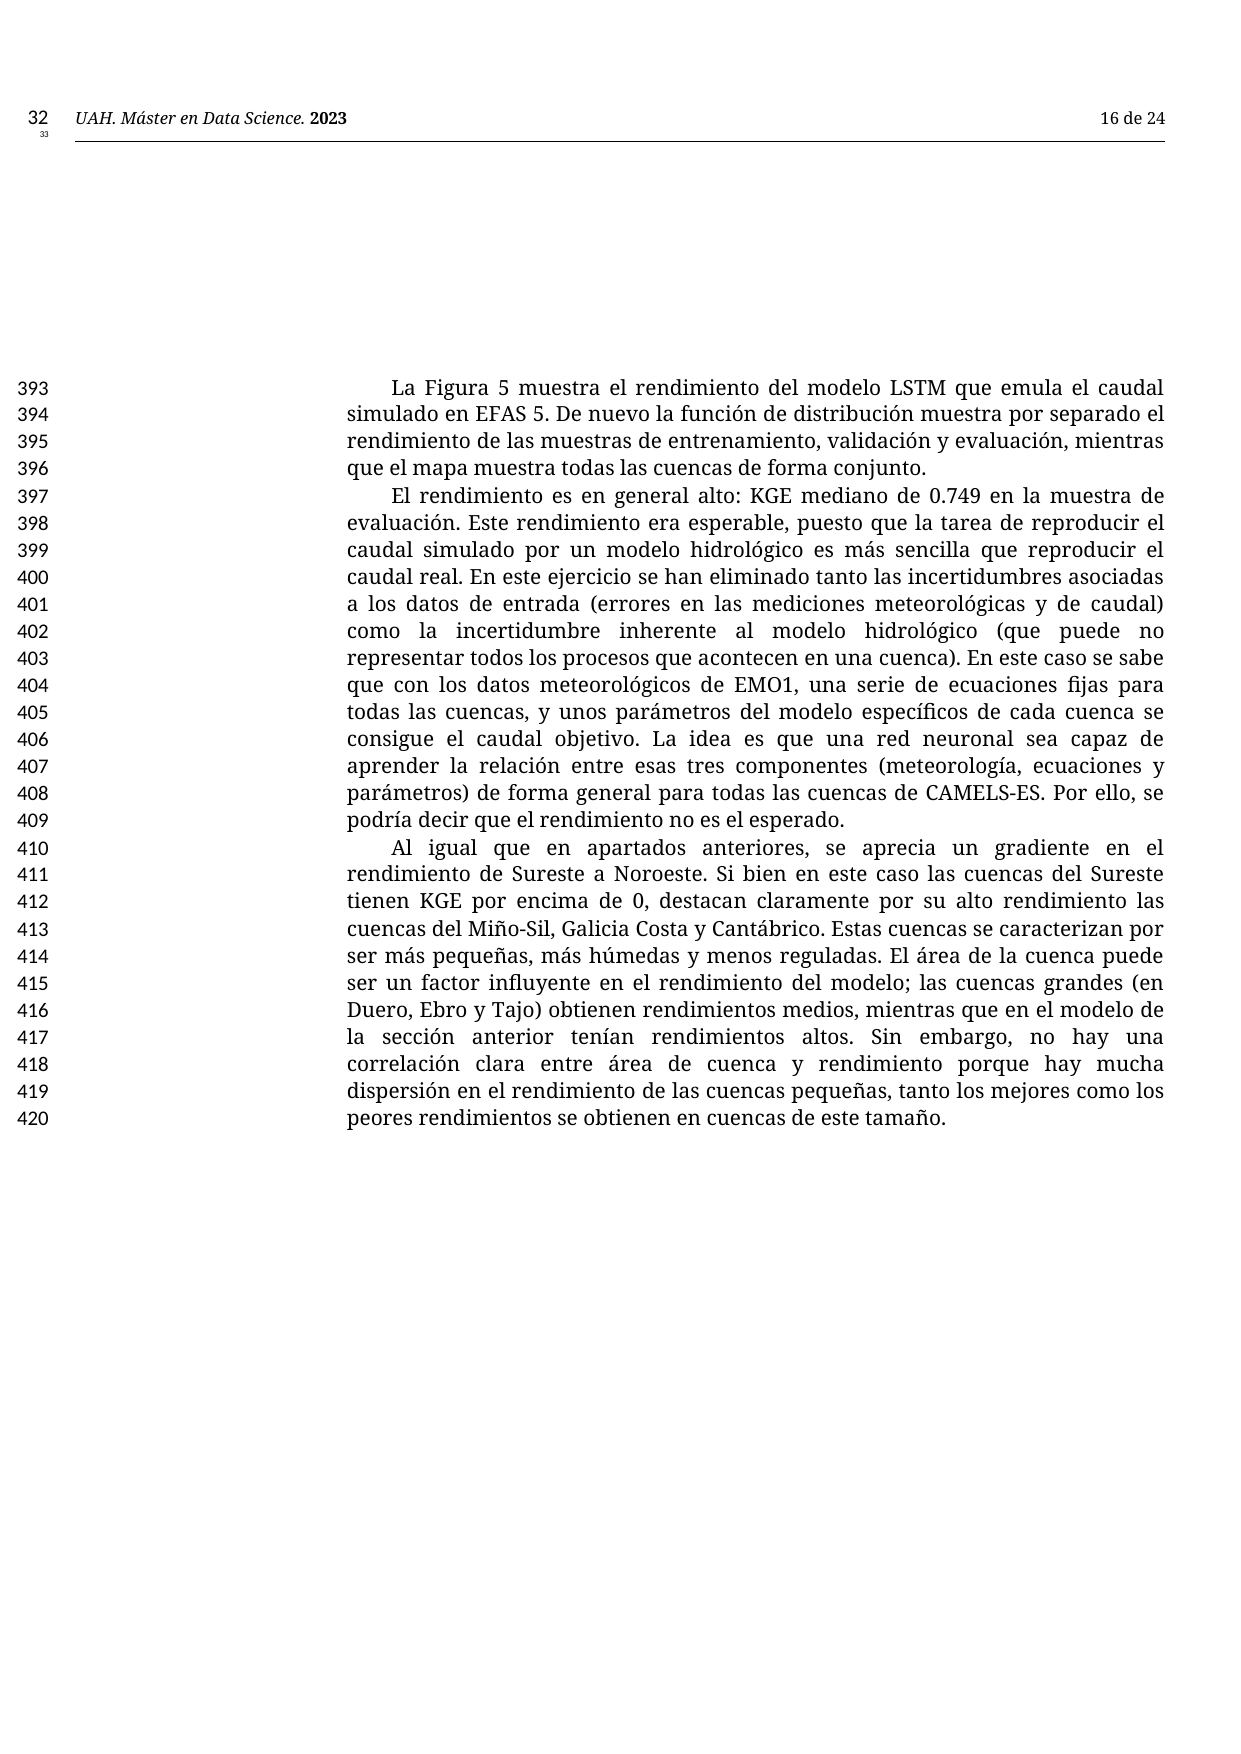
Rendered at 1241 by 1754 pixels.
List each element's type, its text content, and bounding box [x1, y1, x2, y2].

text La Figura 5 muestra el rendimiento del modelo LSTM que emula el caudal simulado en EFAS 5. De nuevo la función de distribución muestra por separado el rendimiento de las muestras de entrenamiento, validación y evaluación, mientras que el mapa muestra todas las cuencas de forma conjunto. [347, 374, 1165, 482]
text El rendimiento es en general alto: KGE mediano de 0.749 en la muestra de evaluación. Este rendimiento era esperable, puesto que la tarea de reproducir el caudal simulado por un modelo hidrológico es más sencilla que reproducir el caudal real. En este ejercicio se han eliminado tanto las incertidumbres asociadas a los datos de entrada (errores en las mediciones meteorológicas y de caudal) como la incertidumbre inherente al modelo hidrológico (que puede no representar todos los procesos que acontecen en una cuenca). En este caso se sabe que con los datos meteorológicos de EMO1, una serie de ecuaciones fijas para todas las cuencas, y unos parámetros del modelo específicos de cada cuenca se consigue el caudal objetivo. La idea es que una red neuronal sea capaz de aprender la relación entre esas tres componentes (meteorología, ecuaciones y parámetros) de forma general para todas las cuencas de CAMELS-ES. Por ello, se podría decir que el rendimiento no es el esperado. [347, 482, 1165, 834]
text Al igual que en apartados anteriores, se aprecia un gradiente en el rendimiento de Sureste a Noroeste. Si bien en este caso las cuencas del Sureste tienen KGE por encima de 0, destacan claramente por su alto rendimiento las cuencas del Miño-Sil, Galicia Costa y Cantábrico. Estas cuencas se caracterizan por ser más pequeñas, más húmedas y menos reguladas. El área de la cuenca puede ser un factor influyente en el rendimiento del modelo; las cuencas grandes (en Duero, Ebro y Tajo) obtienen rendimientos medios, mientras que en el modelo de la sección anterior tenían rendimientos altos. Sin embargo, no hay una correlación clara entre área de cuenca y rendimiento porque hay mucha dispersión en el rendimiento de las cuencas pequeñas, tanto los mejores como los peores rendimientos se obtienen en cuencas de este tamaño. [347, 834, 1165, 1132]
